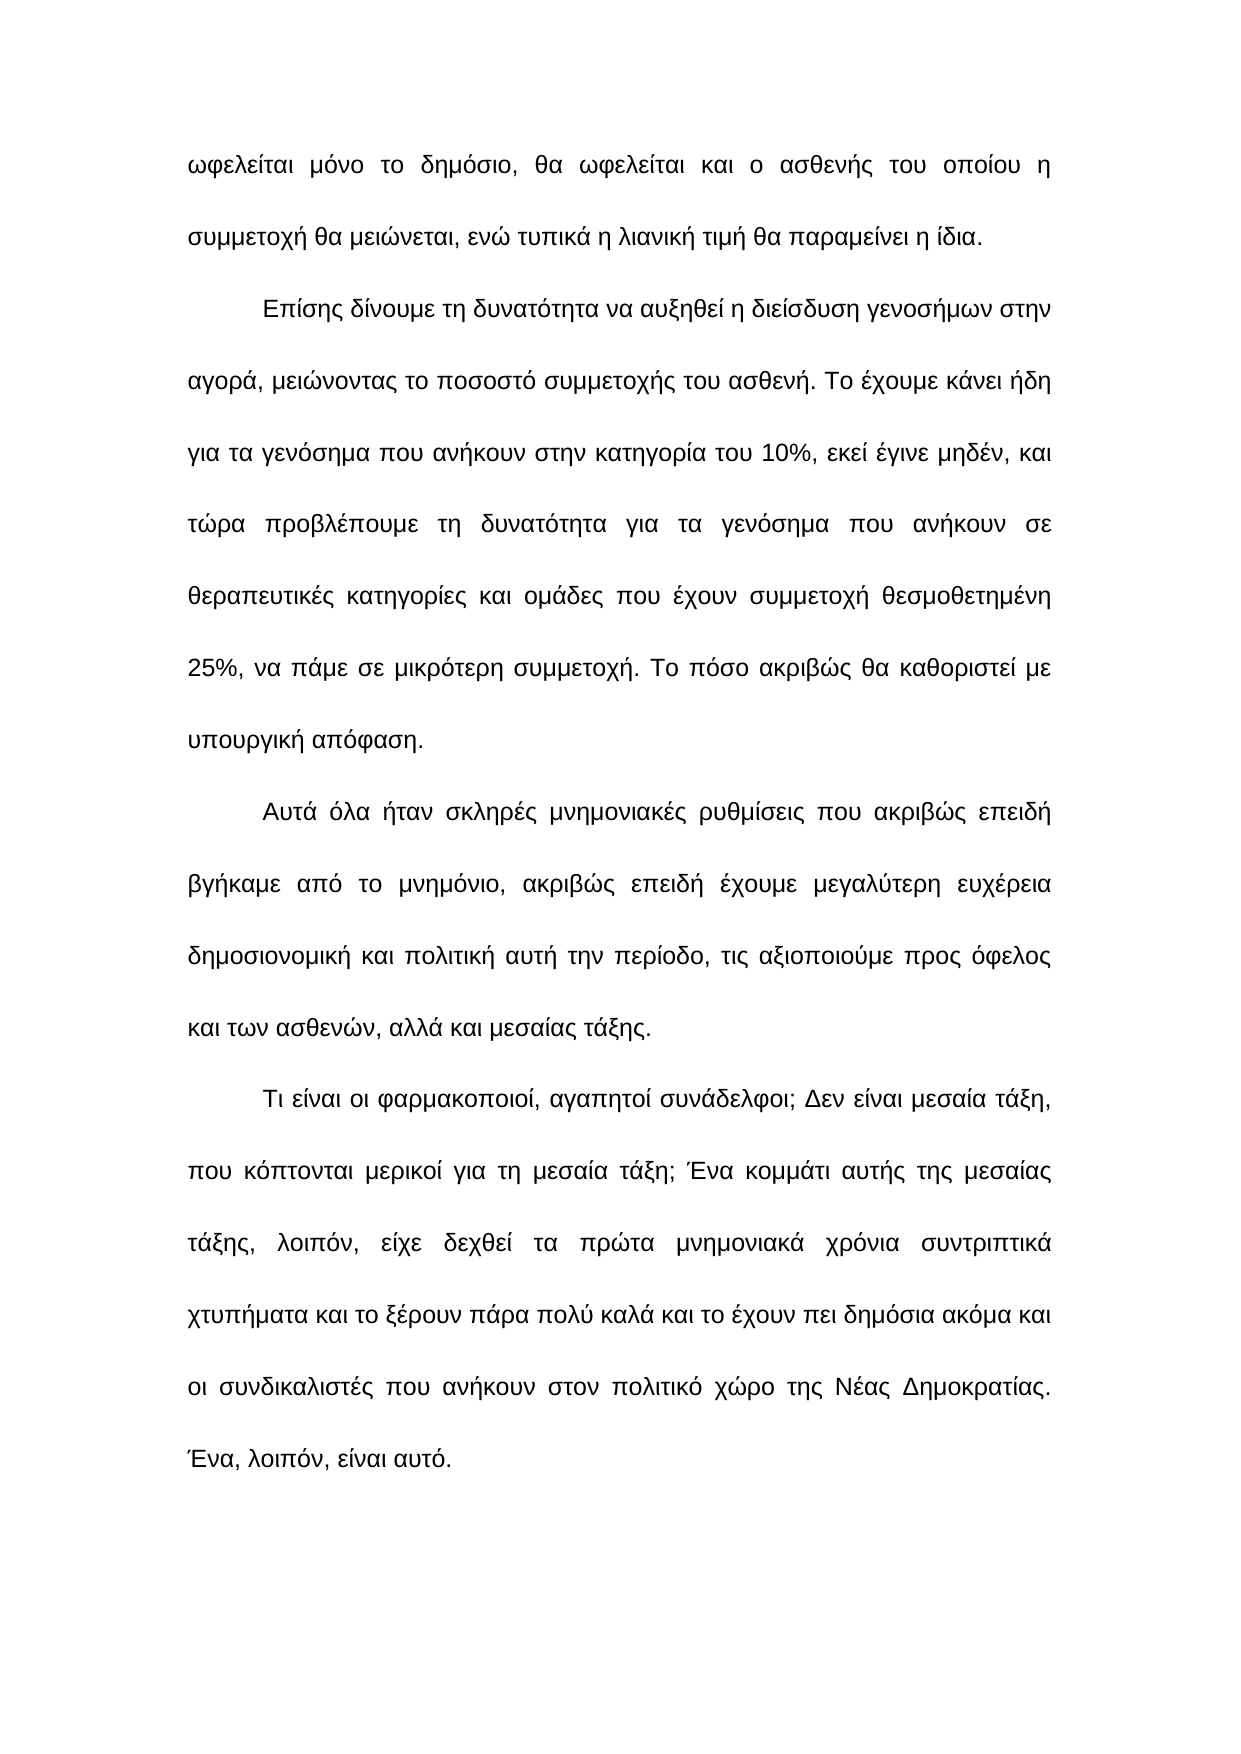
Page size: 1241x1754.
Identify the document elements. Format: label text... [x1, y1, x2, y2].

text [187, 150, 1053, 251]
text Τι είναι οι φαρμακοποιοί, αγαπητοί συνάδελφοι; Δεν είναι μεσαία τάξη, που κόπτονται μερικοί για τη μεσαία τάξη; Ένα κομμάτι αυτής της μεσαίας τάξης, λοιπόν, είχε δεχθεί τα πρώτα μνημονιακά χρόνια συντριπτικά χτυπήματα και το ξέρουν πάρα πολύ καλά και το έχουν πει δημόσια ακόμα και οι συνδικαλιστές που ανήκουν στον πολιτικό χώρο της Νέας Δημοκρατίας. Ένα, λοιπόν, είναι αυτό. [187, 1084, 1053, 1472]
text Αυτά όλα ήταν σκληρές μνημονιακές ρυθμίσεις που ακριβώς επειδή βγήκαμε από το μνημόνιο, ακριβώς επειδή έχουμε μεγαλύτερη ευχέρεια δημοσιονομική και πολιτική αυτή την περίοδο, τις αξιοποιούμε προς όφελος και των ασθενών, αλλά και μεσαίας τάξης. [187, 797, 1053, 1041]
text Επίσης δίνουμε τη δυνατότητα να αυξηθεί η διείσδυση γενοσήμων στην αγορά, μειώνοντας το ποσοστό συμμετοχής του ασθενή. Το έχουμε κάνει ήδη για τα γενόσημα που ανήκουν στην κατηγορία του 10%, εκεί έγινε μηδέν, και τώρα προβλέπουμε τη δυνατότητα για τα γενόσημα που ανήκουν σε θεραπευτικές κατηγορίες και ομάδες που έχουν συμμετοχή θεσμοθετημένη 25%, να πάμε σε μικρότερη συμμετοχή. Το πόσο ακριβώς θα καθοριστεί με υπουργική απόφαση. [187, 294, 1053, 754]
